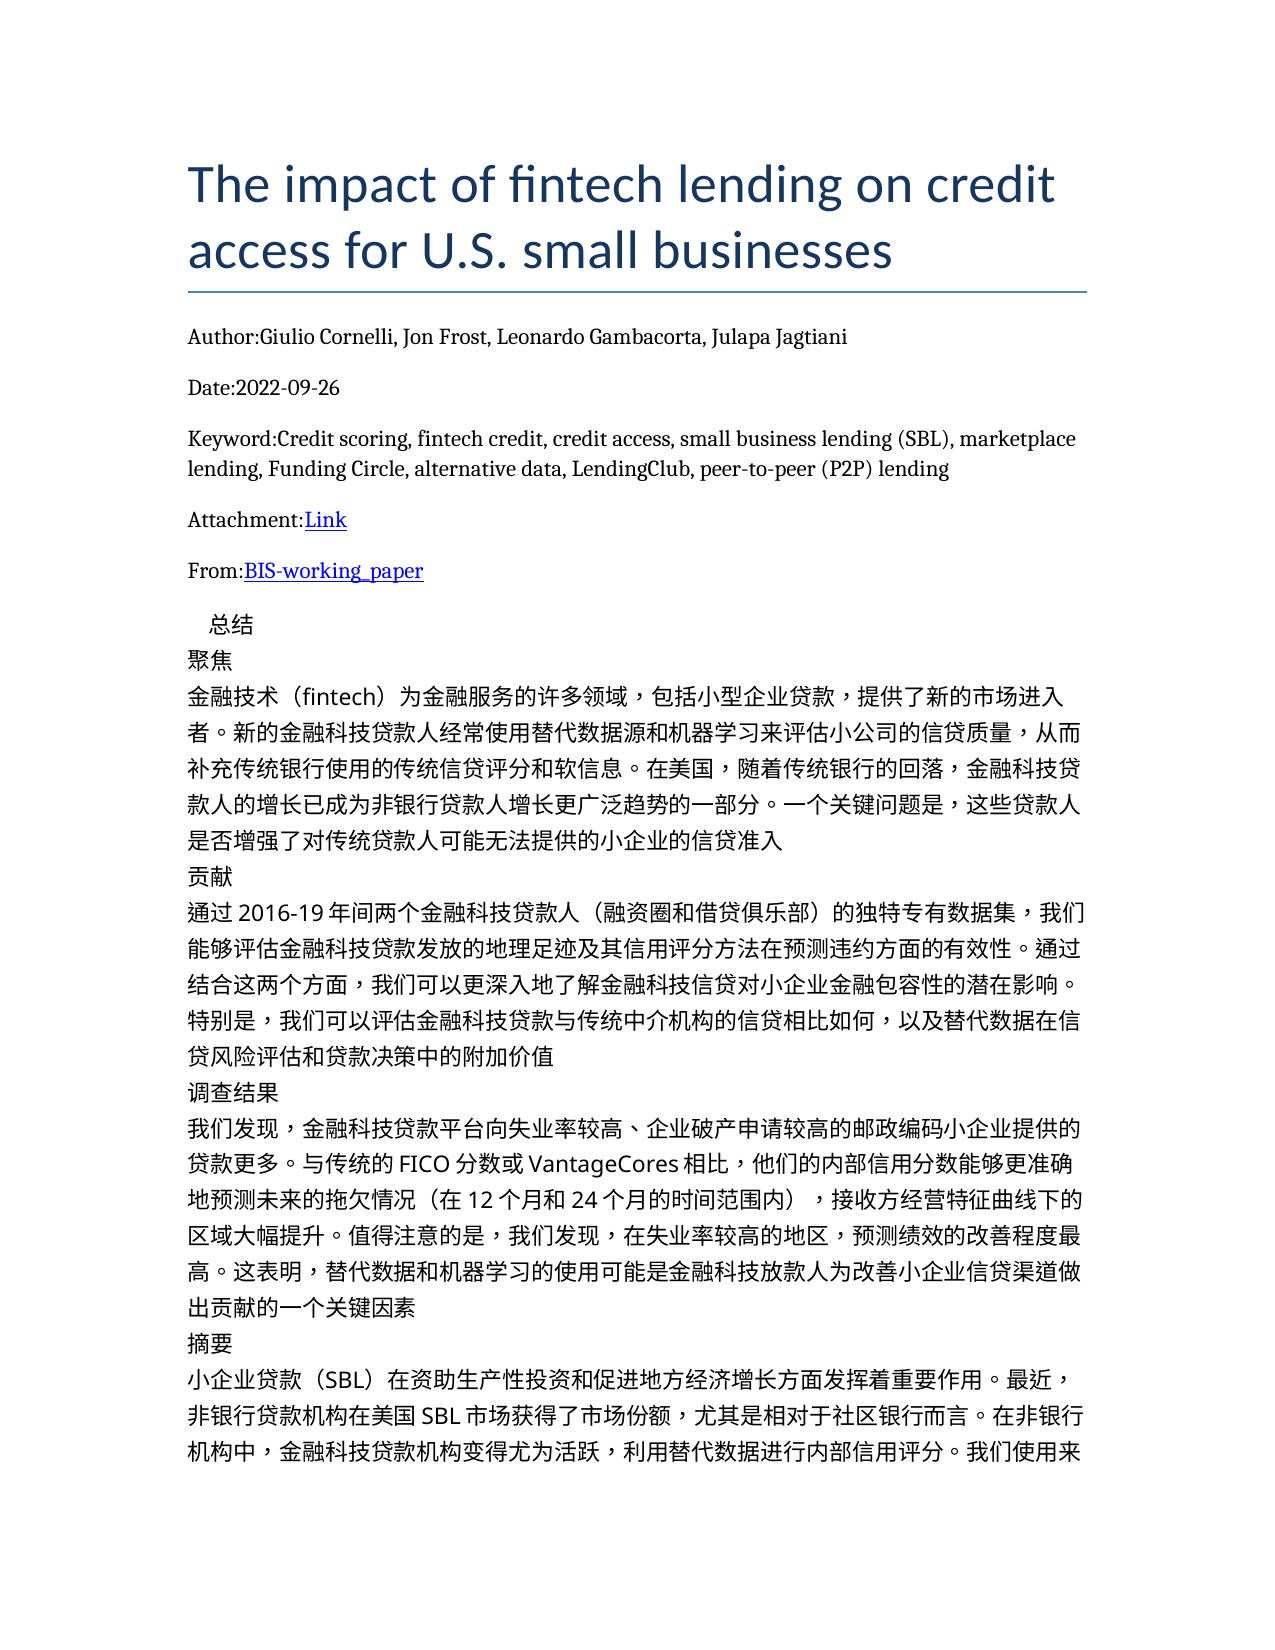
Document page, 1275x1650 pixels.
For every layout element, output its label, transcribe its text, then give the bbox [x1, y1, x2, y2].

text Attachment:Link [187, 507, 1087, 534]
text Keyword:Credit scoring, fintech credit, credit access, small business lending (SBL), marketplace lending, Funding Circle, alternative data, LendingClub, peer-to-peer (P2P) lending [187, 426, 1087, 483]
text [187, 609, 1087, 1467]
text Author:Giulio Cornelli, Jon Frost, Leonardo Gambacorta, Julapa Jagtiani [187, 324, 1087, 350]
text Date:2022-09-26 [187, 375, 1087, 401]
text From:BIS-working_paper [187, 558, 1087, 585]
title The impact of fintech lending on credit access for U.S. small businesses [187, 150, 1087, 293]
